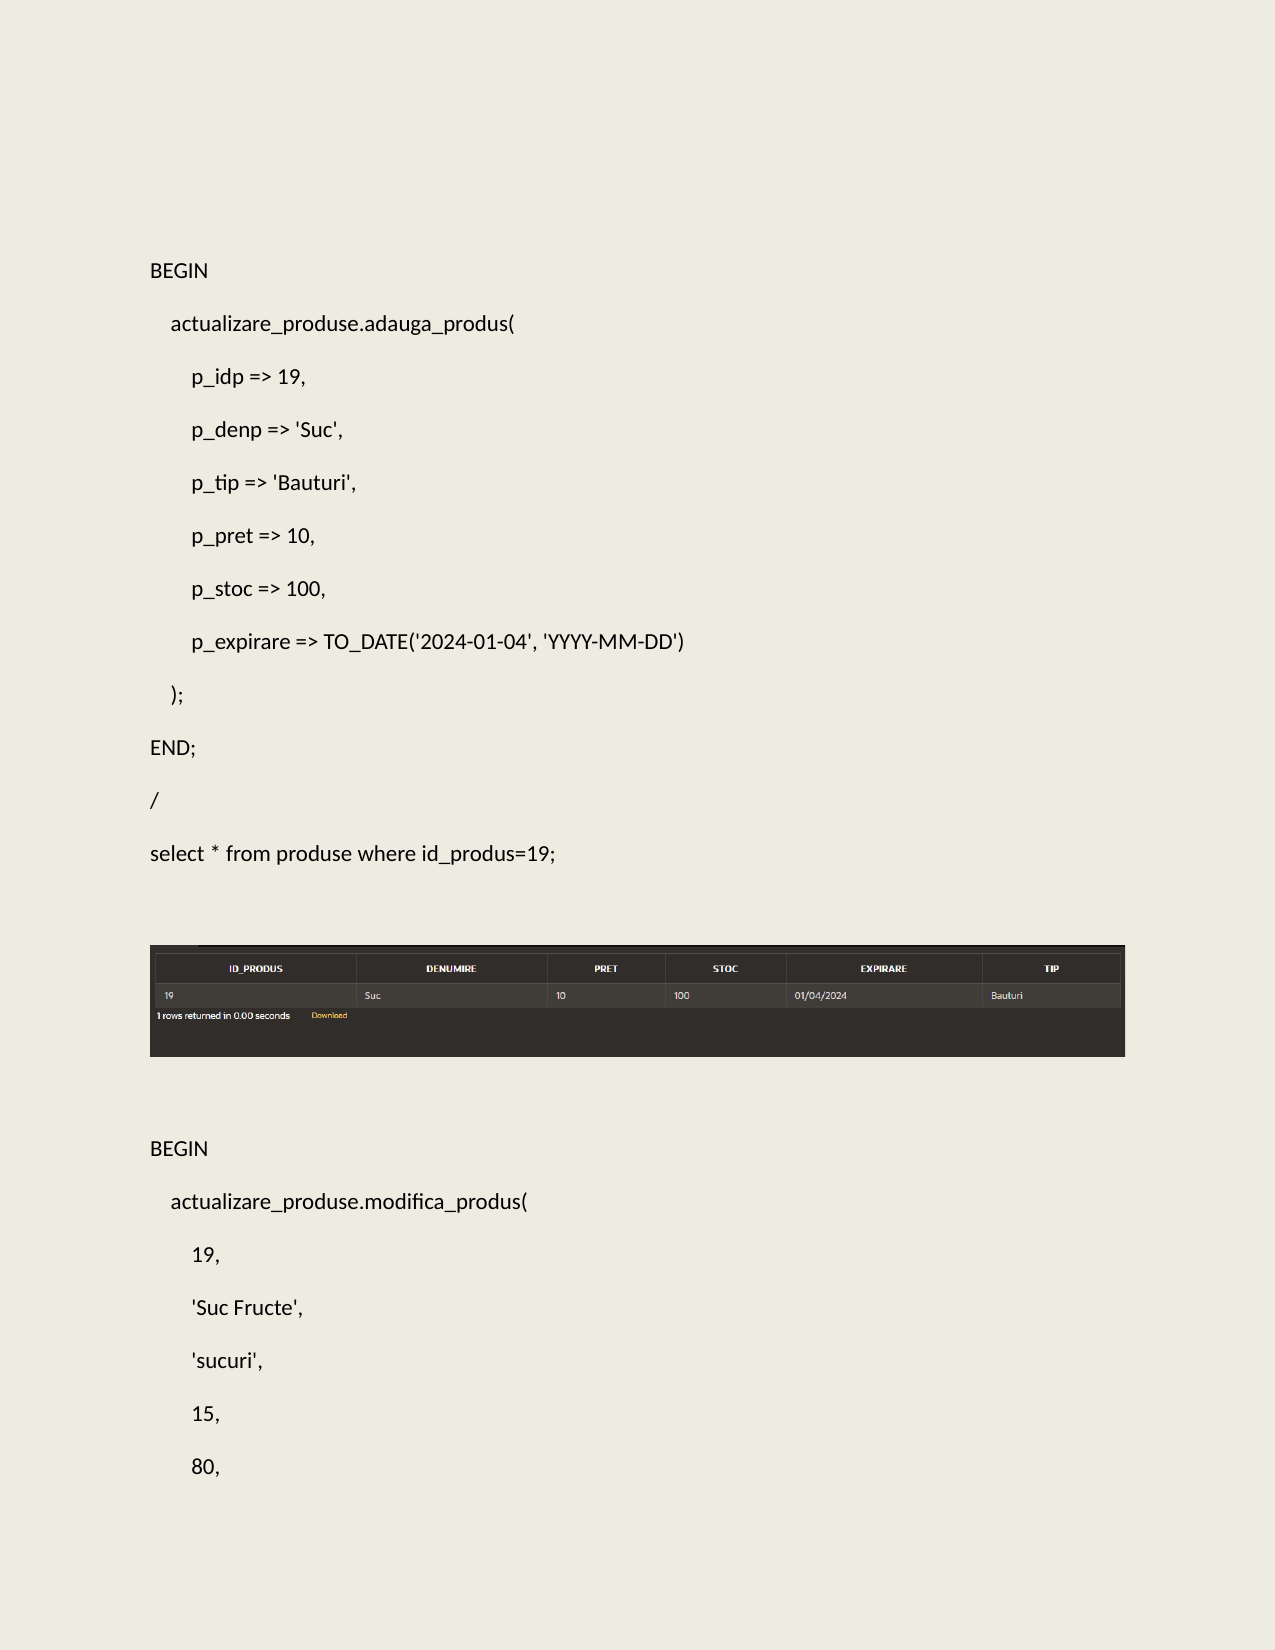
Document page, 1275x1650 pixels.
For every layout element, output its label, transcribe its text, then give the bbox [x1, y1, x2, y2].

text select * from produse where id_produs=19; [150, 839, 1125, 867]
text p_denp => 'Suc', [150, 415, 1125, 443]
text p_stoc => 100, [150, 574, 1125, 602]
text p_idp => 19, [150, 362, 1125, 390]
text ); [150, 680, 1125, 708]
text actualizare_produse.adauga_produs( [150, 309, 1125, 337]
text BEGIN [150, 256, 1125, 284]
text p_expirare => TO_DATE('2024-01-04', 'YYYY-MM-DD') [150, 627, 1125, 655]
text actualizare_produse.modifica_produs( [150, 1187, 1125, 1215]
text 19, [150, 1240, 1125, 1268]
text / [150, 786, 1125, 814]
text 'Suc Fructe', [150, 1293, 1125, 1321]
text p_pret => 10, [150, 521, 1125, 549]
text 'sucuri', [150, 1346, 1125, 1374]
text 15, [150, 1399, 1125, 1427]
text p_tip => 'Bauturi', [150, 468, 1125, 496]
text 80, [150, 1452, 1125, 1480]
text BEGIN [150, 1134, 1125, 1162]
text END; [150, 733, 1125, 761]
picture [150, 945, 1125, 1057]
